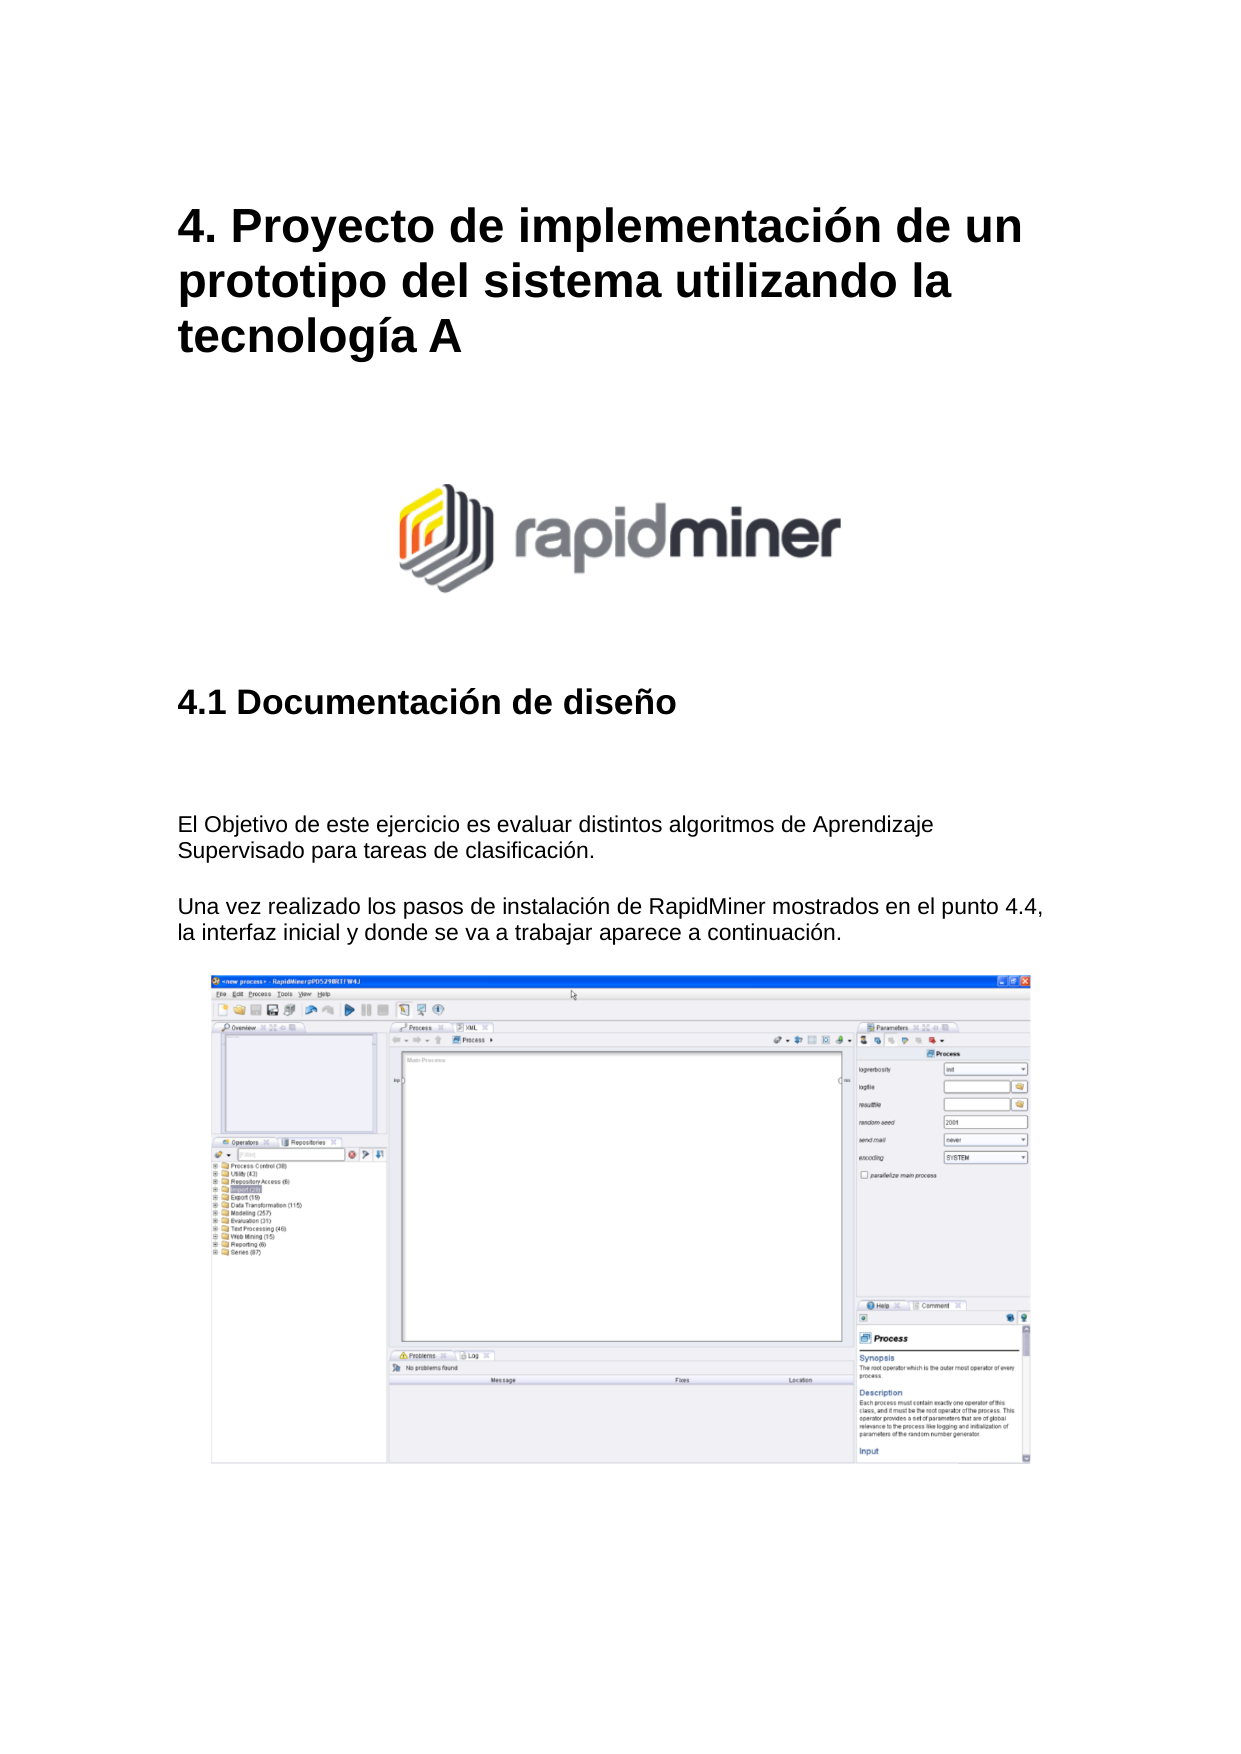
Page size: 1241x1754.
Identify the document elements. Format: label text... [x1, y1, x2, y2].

picture [399, 457, 841, 616]
picture [209, 974, 1031, 1464]
text Una vez realizado los pasos de instalación de RapidMiner mostrados en el punto 4.4, la interfaz inicial y donde se va a trabajar aparece a continuación. [177, 893, 1063, 945]
text El Objetivo de este ejercicio es evaluar distintos algoritmos de Aprendizaje Supervisado para tareas de clasificación. [177, 811, 1063, 864]
text 4. Proyecto de implementación de un prototipo del sistema utilizando la tecnología A [177, 198, 1063, 363]
text 4.1 Documentación de diseño [177, 681, 1063, 722]
